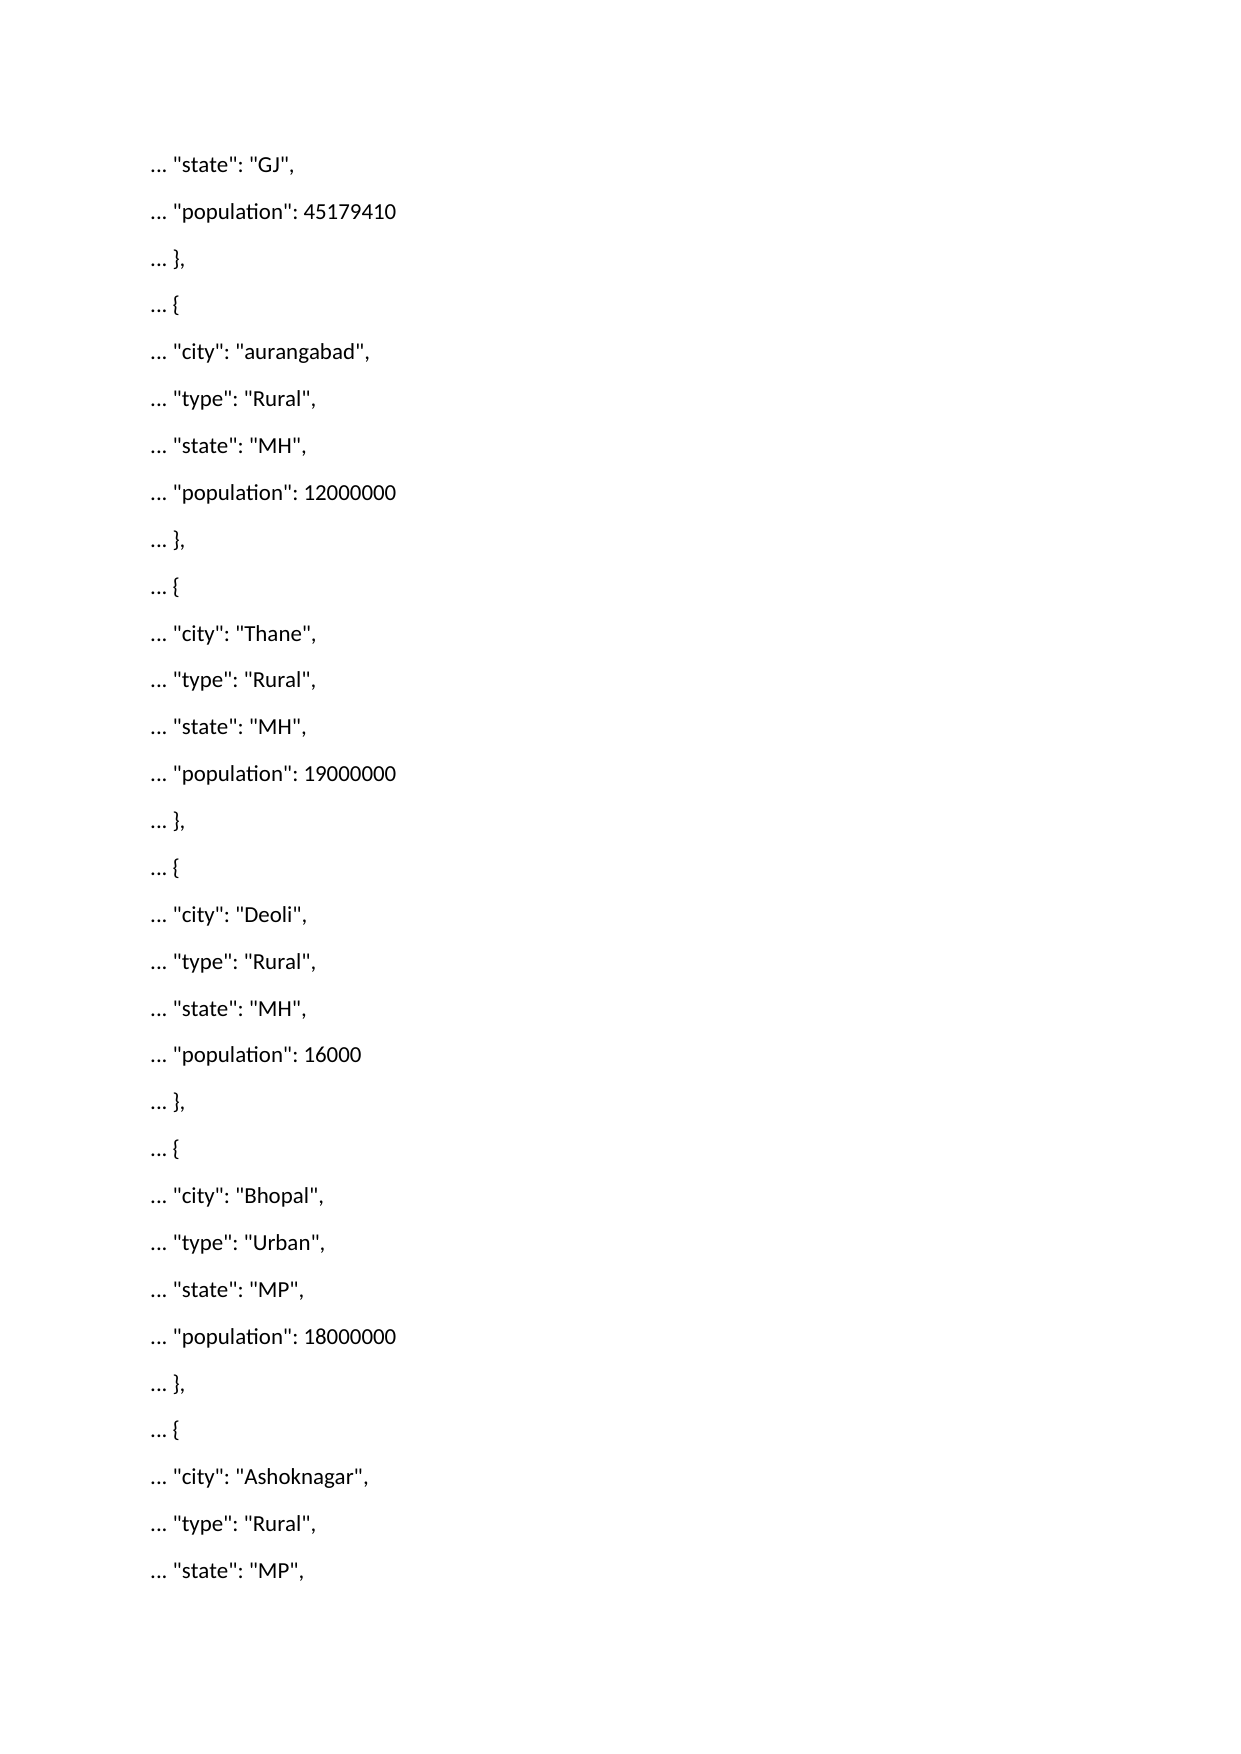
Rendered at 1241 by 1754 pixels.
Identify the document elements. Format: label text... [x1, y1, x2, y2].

text ... "population": 12000000 [150, 478, 1090, 506]
text ... "population": 45179410 [150, 197, 1090, 225]
text ... { [150, 572, 1090, 600]
text ... }, [150, 806, 1090, 834]
text ... "population": 16000 [150, 1041, 1090, 1069]
text ... }, [150, 525, 1090, 553]
text ... "city": "Bhopal", [150, 1181, 1090, 1209]
text ... "type": "Rural", [150, 666, 1090, 694]
text ... }, [150, 1369, 1090, 1397]
text ... "state": "MP", [150, 1275, 1090, 1303]
text ... "type": "Rural", [150, 384, 1090, 412]
text ... "state": "MP", [150, 1556, 1090, 1584]
text ... "city": "Ashoknagar", [150, 1462, 1090, 1491]
text ... "type": "Rural", [150, 947, 1090, 975]
text ... { [150, 1134, 1090, 1162]
text ... "state": "MH", [150, 431, 1090, 459]
text ... "city": "aurangabad", [150, 337, 1090, 366]
text ... "city": "Deoli", [150, 900, 1090, 928]
text ... "type": "Rural", [150, 1509, 1090, 1537]
text ... "state": "GJ", [150, 150, 1090, 178]
text ... { [150, 291, 1090, 319]
text ... "city": "Thane", [150, 619, 1090, 647]
text ... }, [150, 1087, 1090, 1116]
text ... "type": "Urban", [150, 1228, 1090, 1256]
text ... "population": 19000000 [150, 759, 1090, 787]
text ... "state": "MH", [150, 712, 1090, 741]
text ... { [150, 853, 1090, 881]
text ... }, [150, 244, 1090, 272]
text ... "state": "MH", [150, 994, 1090, 1022]
text ... { [150, 1416, 1090, 1444]
text ... "population": 18000000 [150, 1322, 1090, 1350]
